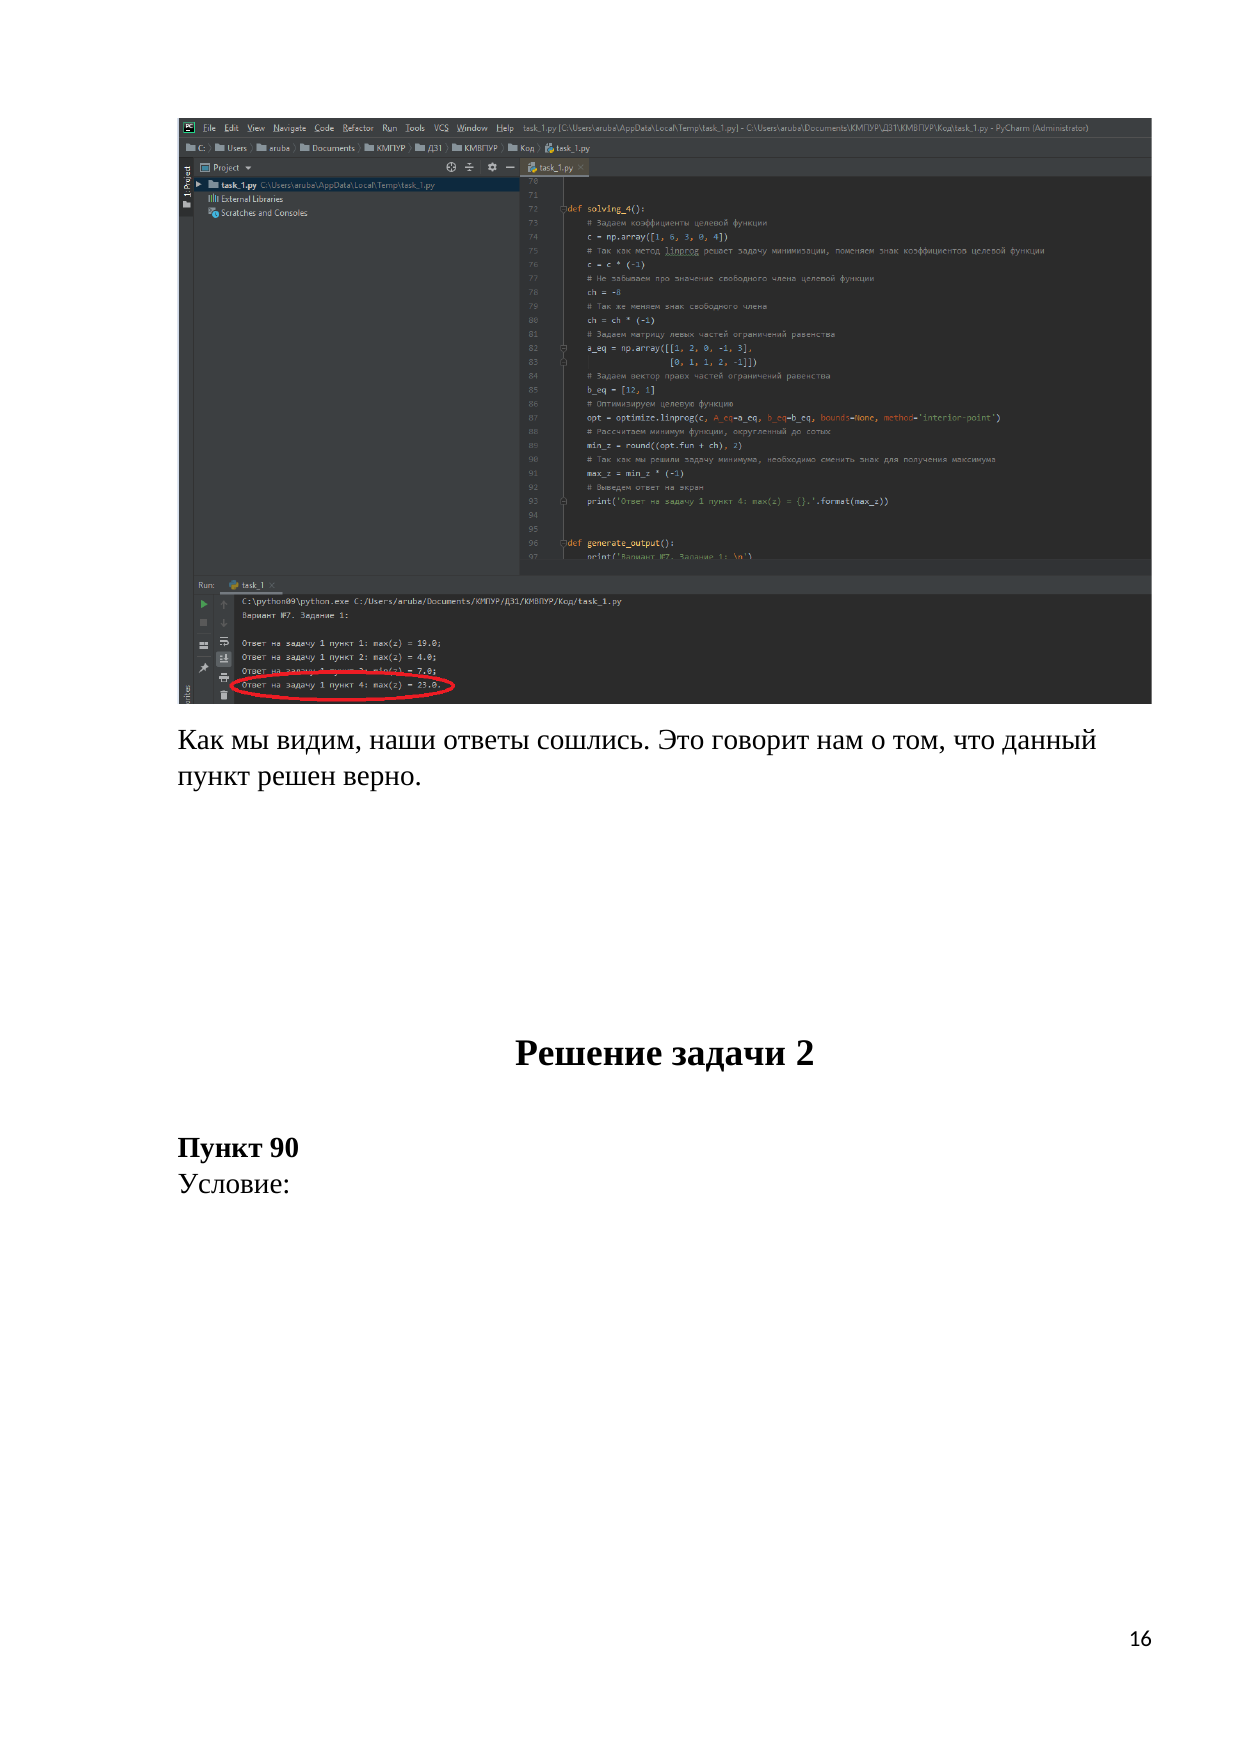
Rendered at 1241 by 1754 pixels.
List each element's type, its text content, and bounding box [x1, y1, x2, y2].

subtitle Решение задачи 2 [177, 1031, 1152, 1074]
text Как мы видим, наши ответы сошлись. Это говорит нам о том, что данный пункт решен верно. [177, 722, 1152, 792]
text Условие: [177, 1166, 1152, 1200]
subtitle Пункт 90 [177, 1130, 1152, 1164]
picture [177, 118, 1152, 704]
